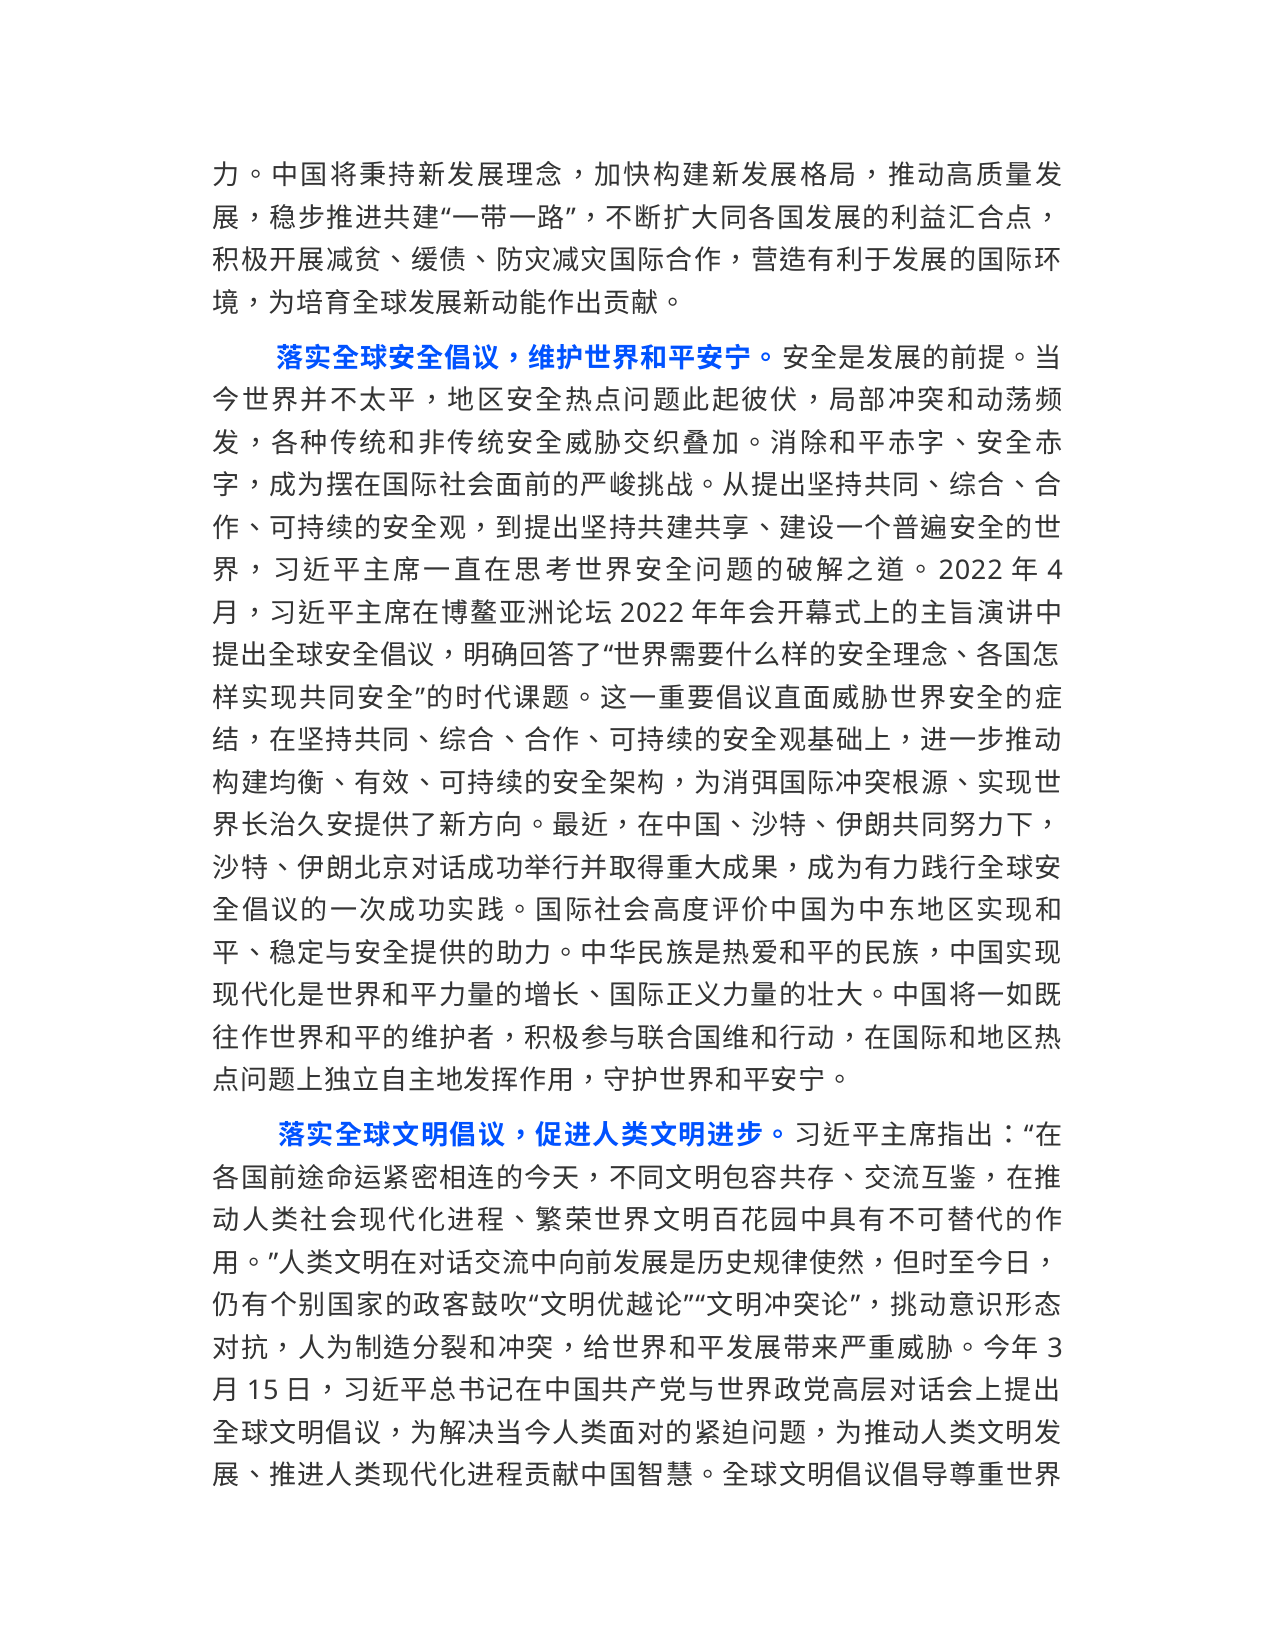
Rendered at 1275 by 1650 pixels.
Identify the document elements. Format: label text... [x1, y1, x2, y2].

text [212, 150, 1062, 320]
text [212, 1110, 1062, 1492]
text 落实全球安全倡议，维护世界和平安宁。安全是发展的前提。当今世界并不太平，地区安全热点问题此起彼伏，局部冲突和动荡频发，各种传统和非传统安全威胁交织叠加。消除和平赤字、安全赤字，成为摆在国际社会面前的严峻挑战。从提出坚持共同、综合、合作、可持续的安全观，到提出坚持共建共享、建设一个普遍安全的世界，习近平主席一直在思考世界安全问题的破解之道。2022年4月，习近平主席在博鳌亚洲论坛2022年年会开幕式上的主旨演讲中提出全球安全倡议，明确回答了“世界需要什么样的安全理念、各国怎样实现共同安全”的时代课题。这一重要倡议直面威胁世界安全的症结，在坚持共同、综合、合作、可持续的安全观基础上，进一步推动构建均衡、有效、可持续的安全架构，为消弭国际冲突根源、实现世界长治久安提供了新方向。最近，在中国、沙特、伊朗共同努力下，沙特、伊朗北京对话成功举行并取得重大成果，成为有力践行全球安全倡议的一次成功实践。国际社会高度评价中国为中东地区实现和平、稳定与安全提供的助力。中华民族是热爱和平的民族，中国实现现代化是世界和平力量的增长、国际正义力量的壮大。中国将一如既往作世界和平的维护者，积极参与联合国维和行动，在国际和地区热点问题上独立自主地发挥作用，守护世界和平安宁。 [212, 332, 1062, 1097]
